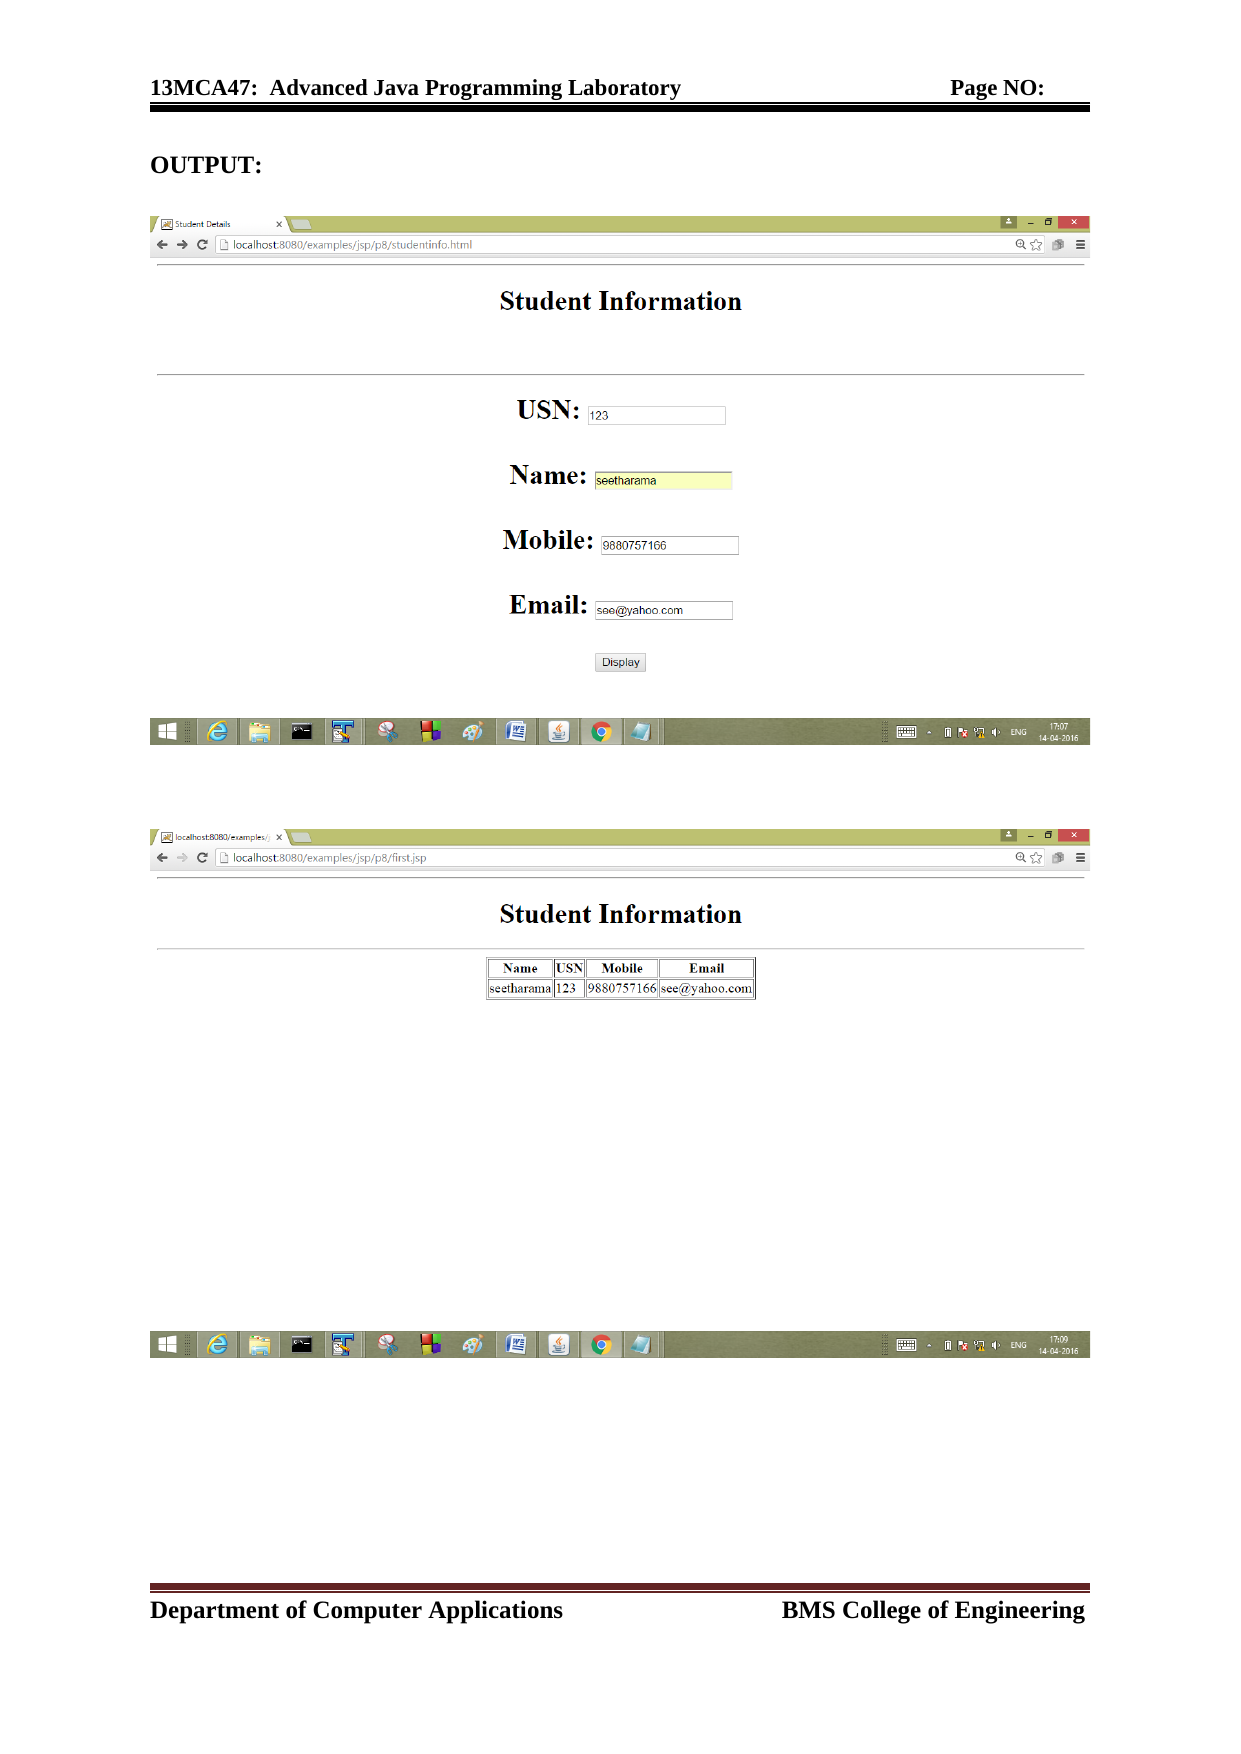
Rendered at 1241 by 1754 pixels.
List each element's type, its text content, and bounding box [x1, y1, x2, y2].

text OUTPUT: [150, 150, 1090, 216]
picture [150, 829, 1091, 1358]
picture [150, 216, 1091, 745]
